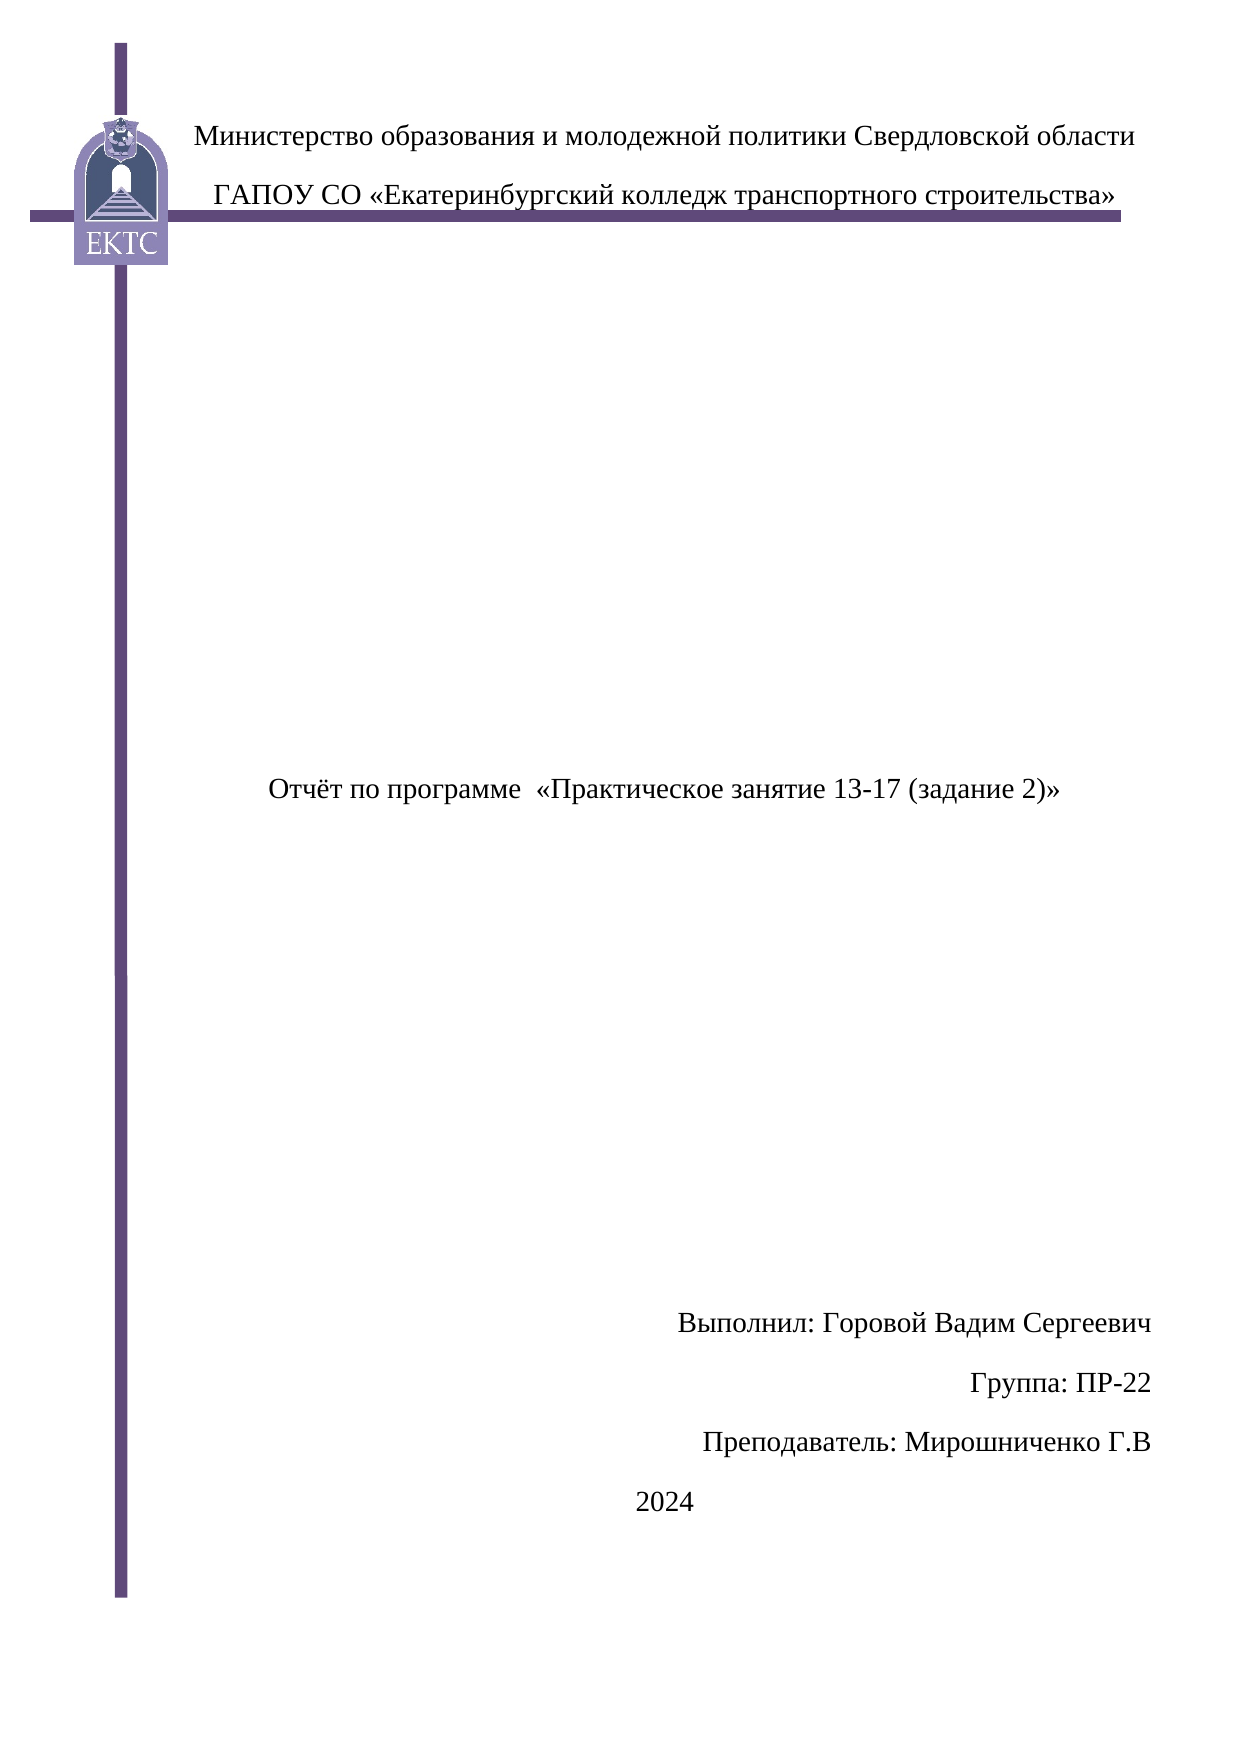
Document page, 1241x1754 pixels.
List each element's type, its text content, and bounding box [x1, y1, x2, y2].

picture [74, 115, 168, 265]
text Отчёт по программе «Практическое занятие 13-17 (задание 2)» [177, 771, 1152, 805]
text Группа: ПР-22 [177, 1365, 1152, 1398]
text ГАПОУ СО «Екатеринбургский колледж транспортного строительства» [177, 177, 1152, 211]
text Преподаватель: Мирошниченко Г.В [177, 1424, 1152, 1458]
text Выполнил: Горовой Вадим Сергеевич [177, 1306, 1152, 1339]
text Министерство образования и молодежной политики Свердловской области [177, 118, 1152, 152]
text 2024 [177, 1484, 1152, 1517]
